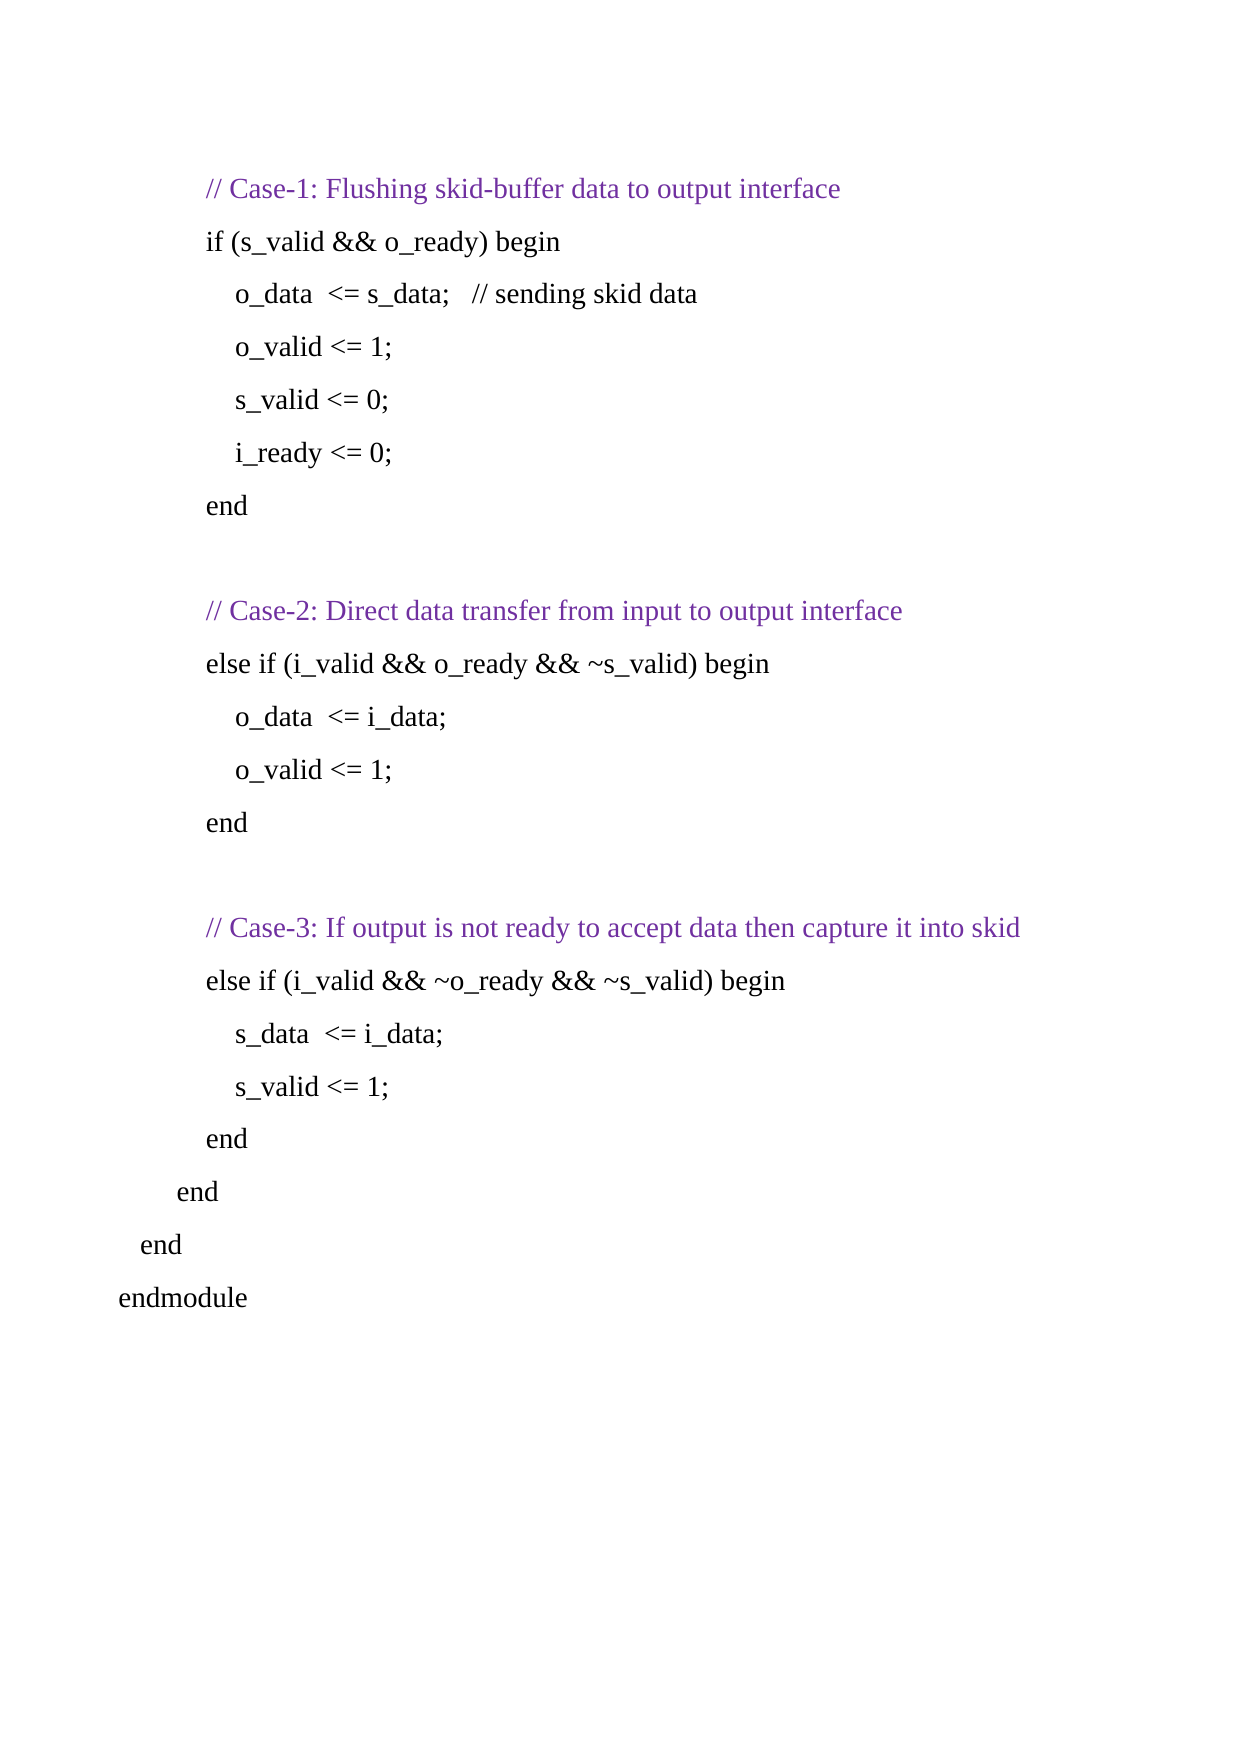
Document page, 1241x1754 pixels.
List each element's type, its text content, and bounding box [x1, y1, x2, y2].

text end [118, 488, 1063, 521]
text // Case-2: Direct data transfer from input to output interface [118, 593, 1063, 627]
text s_valid <= 0; [118, 382, 1063, 416]
text i_ready <= 0; [118, 435, 1063, 468]
text end [118, 1122, 1063, 1155]
text o_data <= i_data; [118, 699, 1063, 733]
text if (s_valid && o_ready) begin [118, 224, 1063, 257]
text end [118, 1174, 1063, 1208]
text endmodule [118, 1280, 1063, 1313]
text // Case-1: Flushing skid-buffer data to output interface [118, 171, 1063, 204]
text else if (i_valid && ~o_ready && ~s_valid) begin [118, 963, 1063, 997]
text end [118, 805, 1063, 838]
text o_data <= s_data; // sending skid data [118, 277, 1063, 310]
text s_data <= i_data; [118, 1016, 1063, 1049]
text end [118, 1227, 1063, 1261]
text else if (i_valid && o_ready && ~s_valid) begin [118, 646, 1063, 680]
text // Case-3: If output is not ready to accept data then capture it into skid [118, 910, 1063, 944]
text o_valid <= 1; [118, 329, 1063, 363]
text o_valid <= 1; [118, 752, 1063, 785]
text s_valid <= 1; [118, 1069, 1063, 1102]
